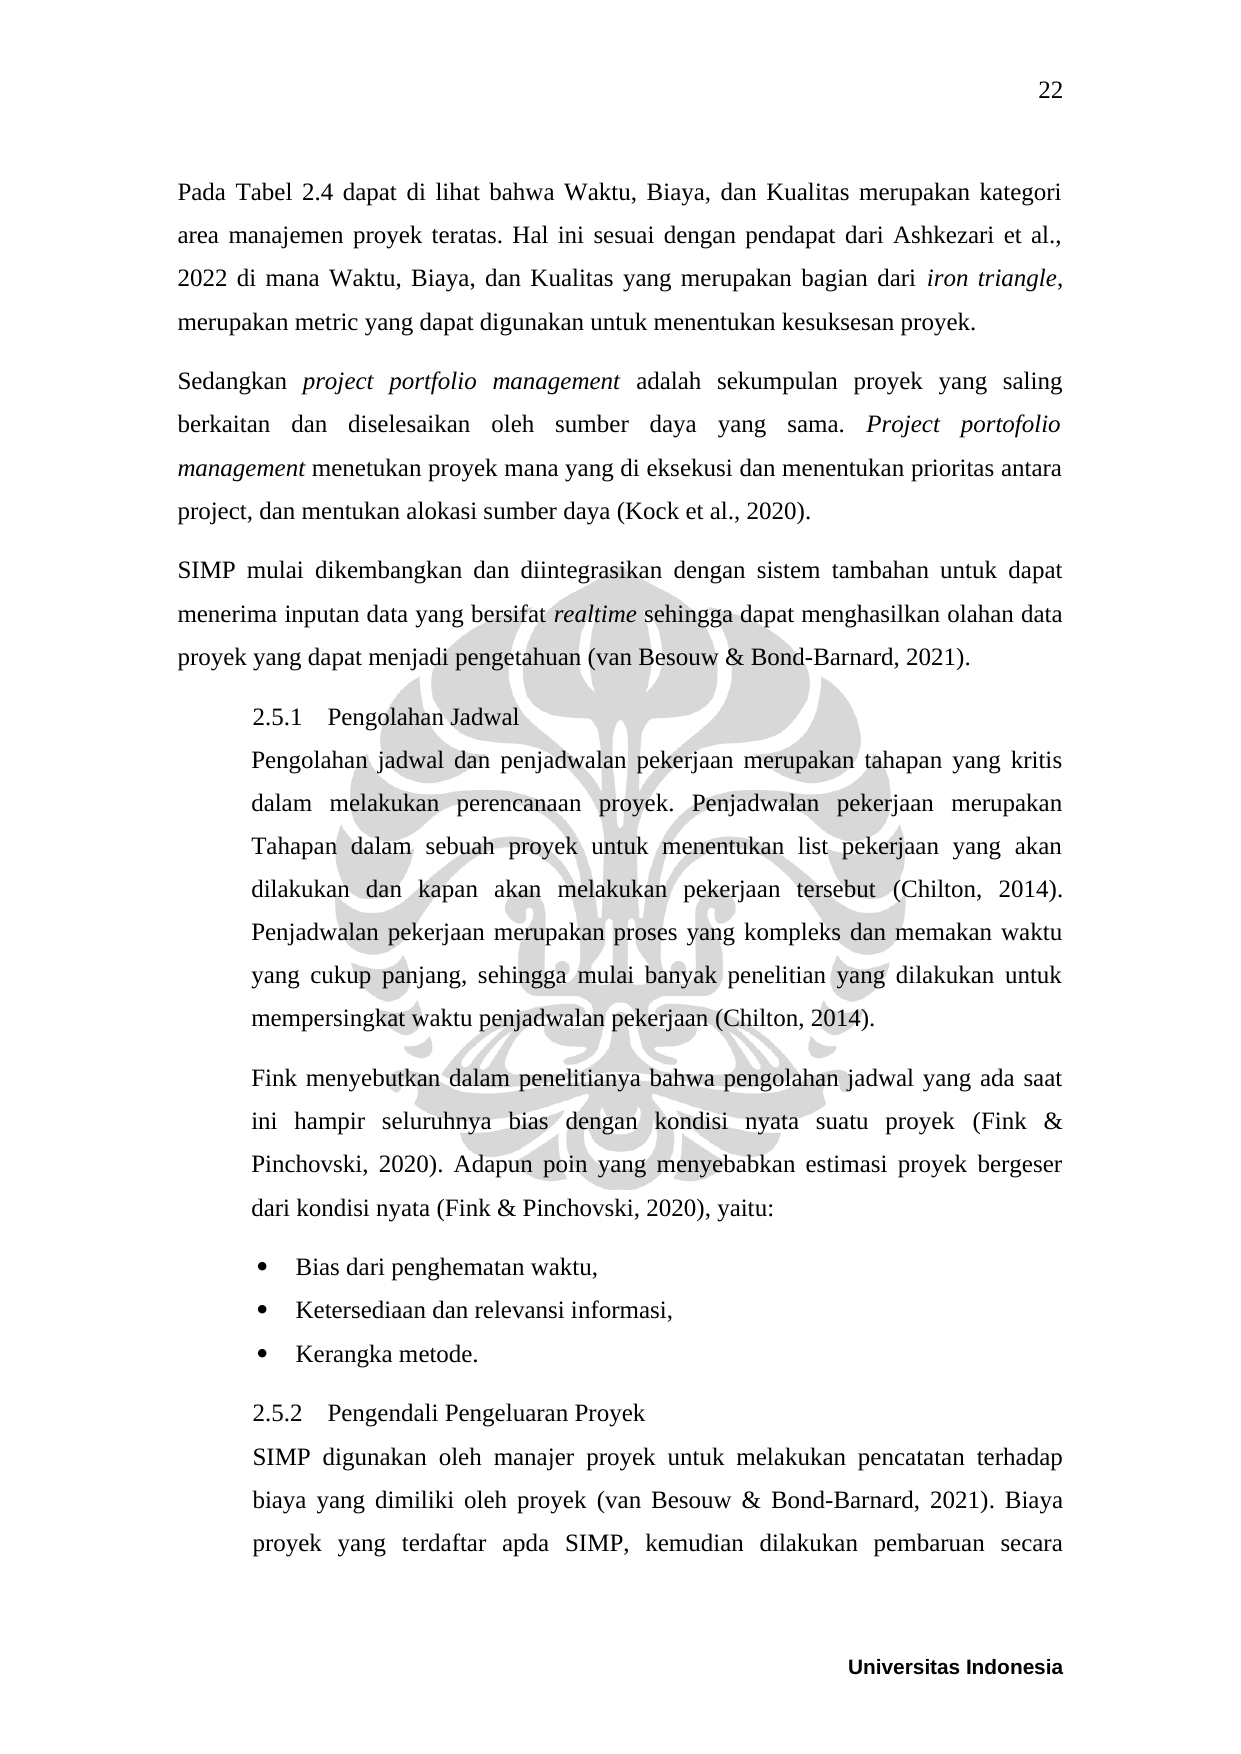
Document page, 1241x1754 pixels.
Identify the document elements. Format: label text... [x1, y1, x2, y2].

subtitle Pengolahan Jadwal [252, 702, 1063, 730]
list Bias dari penghematan waktu, [258, 1252, 1063, 1281]
subtitle Pengendali Pengeluaran Proyek [252, 1398, 1063, 1427]
text Sedangkan project portfolio management adalah sekumpulan proyek yang saling berkaitan dan diselesaikan oleh sumber daya yang sama. Project portofolio management menetukan proyek mana yang di eksekusi dan menentukan prioritas antara project, dan mentukan alokasi sumber daya (Kock et al., 2020). [177, 366, 1063, 524]
text Pengolahan jadwal dan penjadwalan pekerjaan merupakan tahapan yang kritis dalam melakukan perencanaan proyek. Penjadwalan pekerjaan merupakan Tahapan dalam sebuah proyek untuk menentukan list pekerjaan yang akan dilakukan dan kapan akan melakukan pekerjaan tersebut (Chilton, 2014). Penjadwalan pekerjaan merupakan proses yang kompleks dan memakan waktu yang cukup panjang, sehingga mulai banyak penelitian yang dilakukan untuk mempersingkat waktu penjadwalan pekerjaan (Chilton, 2014). [251, 745, 1063, 1032]
text SIMP mulai dikembangkan dan diintegrasikan dengan sistem tambahan untuk dapat menerima inputan data yang bersifat realtime sehingga dapat menghasilkan olahan data proyek yang dapat menjadi pengetahuan (van Besouw & Bond-Barnard, 2021). [177, 556, 1063, 671]
list Ketersediaan dan relevansi informasi, [258, 1296, 1063, 1324]
list Kerangka metode. [258, 1339, 1063, 1367]
text Fink menyebutkan dalam penelitianya bahwa pengolahan jadwal yang ada saat ini hampir seluruhnya bias dengan kondisi nyata suatu proyek (Fink & Pinchovski, 2020). Adapun poin yang menyebabkan estimasi proyek bergeser dari kondisi nyata (Fink & Pinchovski, 2020), yaitu: [251, 1063, 1063, 1221]
